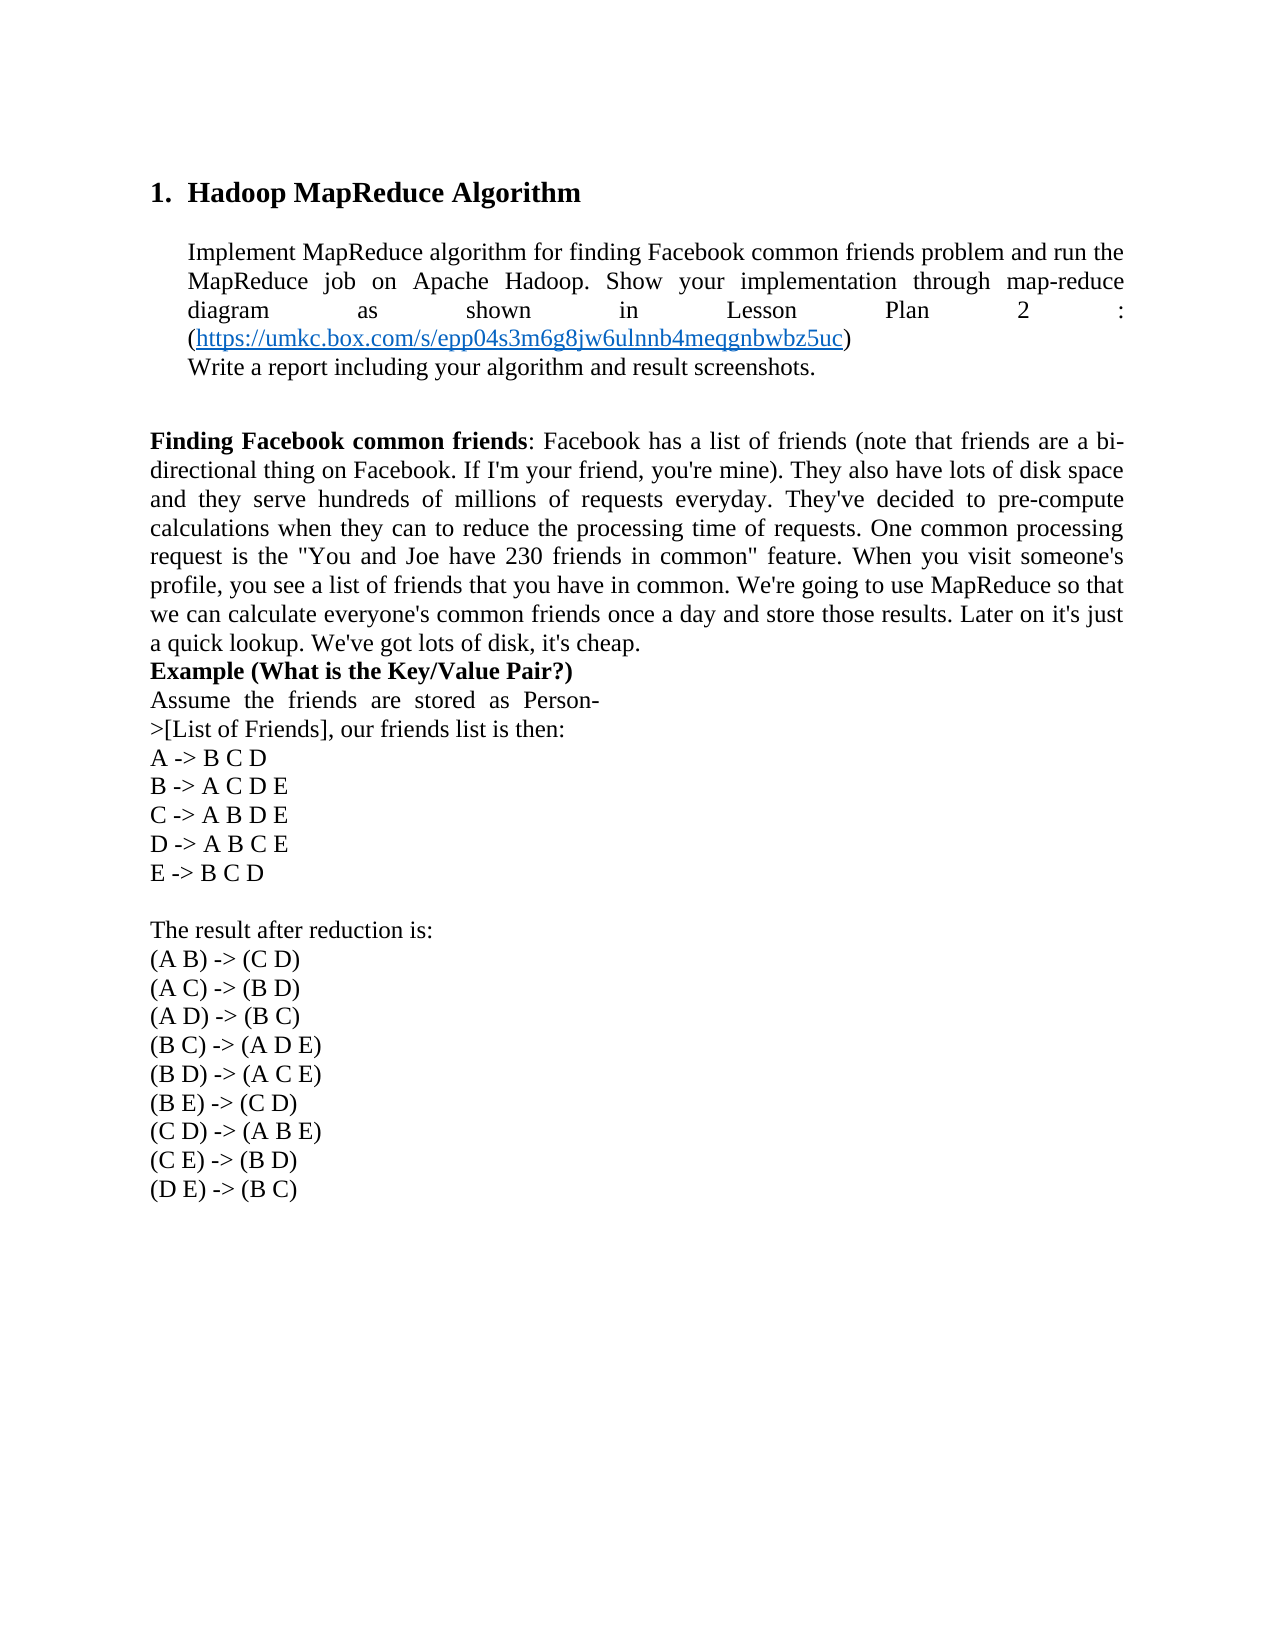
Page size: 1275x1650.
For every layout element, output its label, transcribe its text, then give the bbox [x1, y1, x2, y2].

text (D E) -> (B C) [150, 1174, 600, 1203]
text (B D) -> (A C E) [150, 1059, 600, 1088]
text A -> B C D [150, 743, 600, 771]
text (C D) -> (A B E) [150, 1116, 600, 1145]
text E -> B C D [150, 858, 600, 886]
text (A C) -> (B D) [150, 973, 600, 1001]
text (A B) -> (C D) [150, 944, 600, 973]
list Write a report including your algorithm and result screenshots. [187, 352, 1125, 381]
text (B C) -> (A D E) [150, 1030, 600, 1059]
text B -> A C D E [150, 771, 600, 800]
list Implement MapReduce algorithm for finding Facebook common friends problem and run the MapReduce job on Apache Hadoop. Show your implementation through map-reduce diagram as shown in Lesson Plan 2 : (https://umkc.box.com/s/epp04s3m6g8jw6ulnnb4meqgnbwbz5uc) [187, 237, 1125, 352]
text C -> A B D E [150, 800, 600, 829]
text D -> A B C E [150, 829, 600, 858]
text The result after reduction is: [150, 915, 600, 944]
text Example (What is the Key/Value Pair?) [150, 656, 1125, 685]
text (C E) -> (B D) [150, 1145, 600, 1174]
text Finding Facebook common friends: Facebook has a list of friends (note that friends are a bi-directional thing on Facebook. If I'm your friend, you're mine). They also have lots of disk space and they serve hundreds of millions of requests everyday. They've decided to pre-compute calculations when they can to reduce the processing time of requests. One common processing request is the "You and Joe have 230 friends in common" feature. When you visit someone's profile, you see a list of friends that you have in common. We're going to use MapReduce so that we can calculate everyone's common friends once a day and store those results. Later on it's just a quick lookup. We've got lots of disk, it's cheap. [150, 426, 1125, 656]
list Hadoop MapReduce Algorithm [150, 175, 1125, 208]
text Assume the friends are stored as Person->[List of Friends], our friends list is then: [150, 685, 600, 743]
text (A D) -> (B C) [150, 1001, 600, 1030]
text (B E) -> (C D) [150, 1088, 600, 1116]
